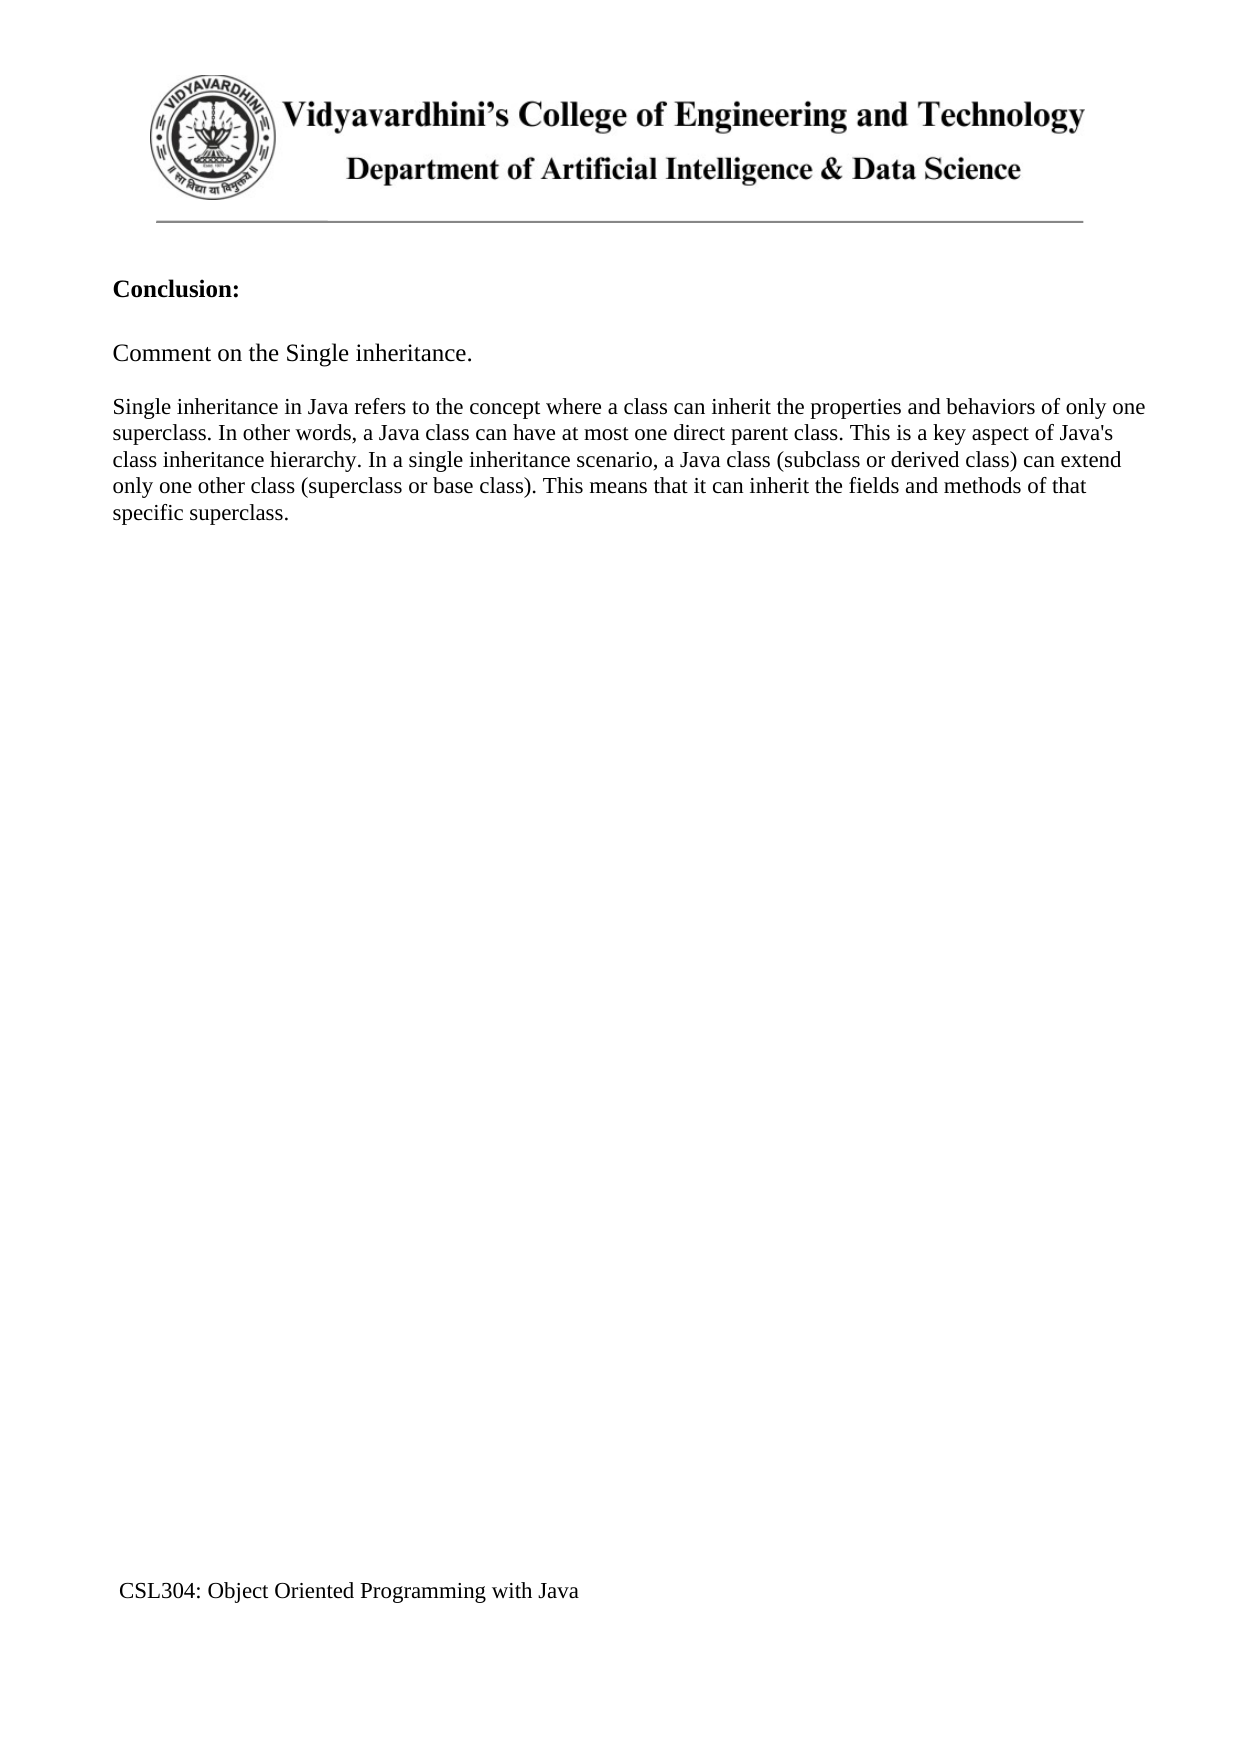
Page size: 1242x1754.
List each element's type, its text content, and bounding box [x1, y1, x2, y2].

text Single inheritance in Java refers to the concept where a class can inherit the properties and behaviors of only one superclass. In other words, a Java class can have at most one direct parent class. This is a key aspect of Java's class inheritance hierarchy. In a single inheritance scenario, a Java class (subclass or derived class) can extend only one other class (superclass or base class). This means that it can inherit the fields and methods of that specific superclass. [112, 393, 1164, 525]
subtitle Conclusion: [112, 274, 1164, 303]
text Comment on the Single inheritance. [112, 338, 1164, 367]
picture [150, 75, 1085, 200]
